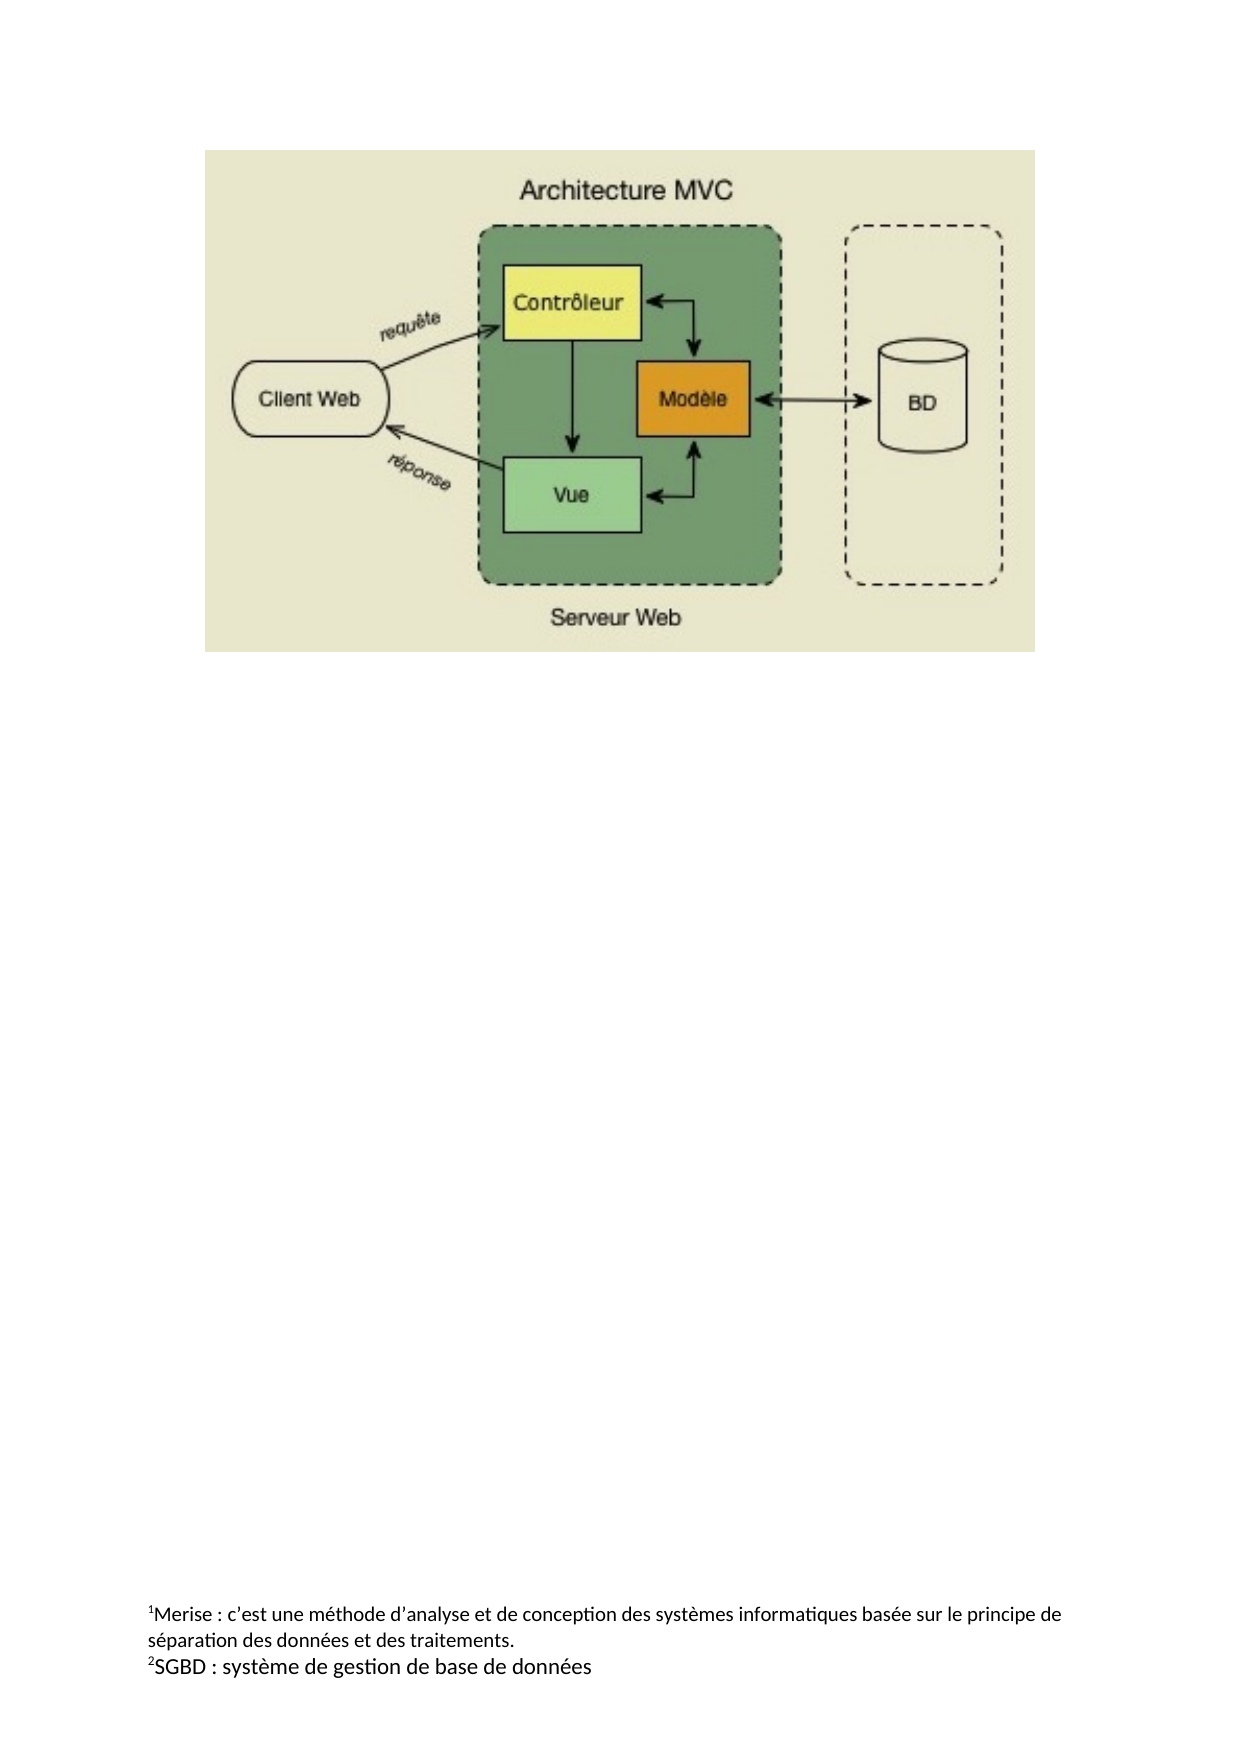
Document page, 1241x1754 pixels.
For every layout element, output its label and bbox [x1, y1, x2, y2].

picture [203, 150, 1035, 649]
